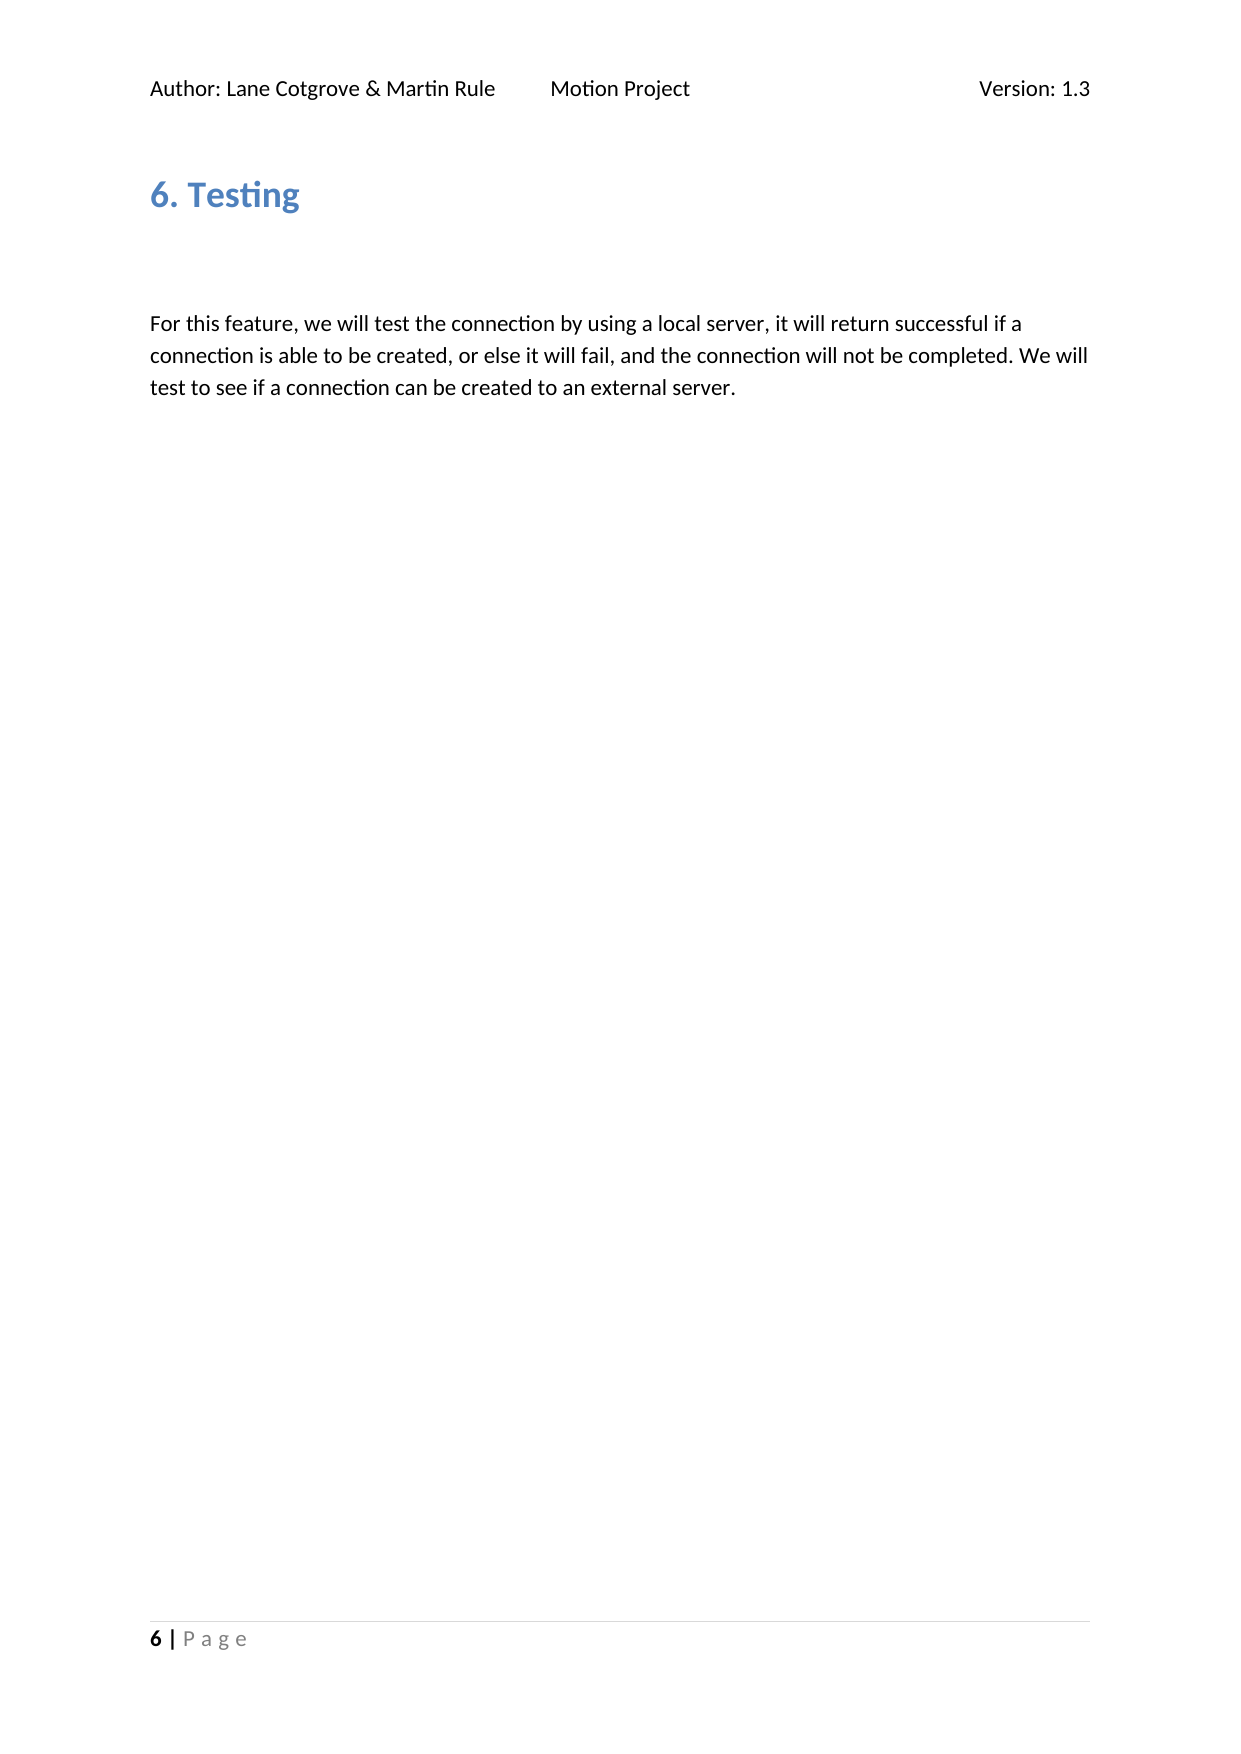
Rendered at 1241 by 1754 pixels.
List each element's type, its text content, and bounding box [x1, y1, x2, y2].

subtitle 6. Testing [150, 171, 1090, 217]
text For this feature, we will test the connection by using a local server, it will return successful if a connection is able to be created, or else it will fail, and the connection will not be completed. We will test to see if a connection can be created to an external server. [150, 277, 1090, 401]
